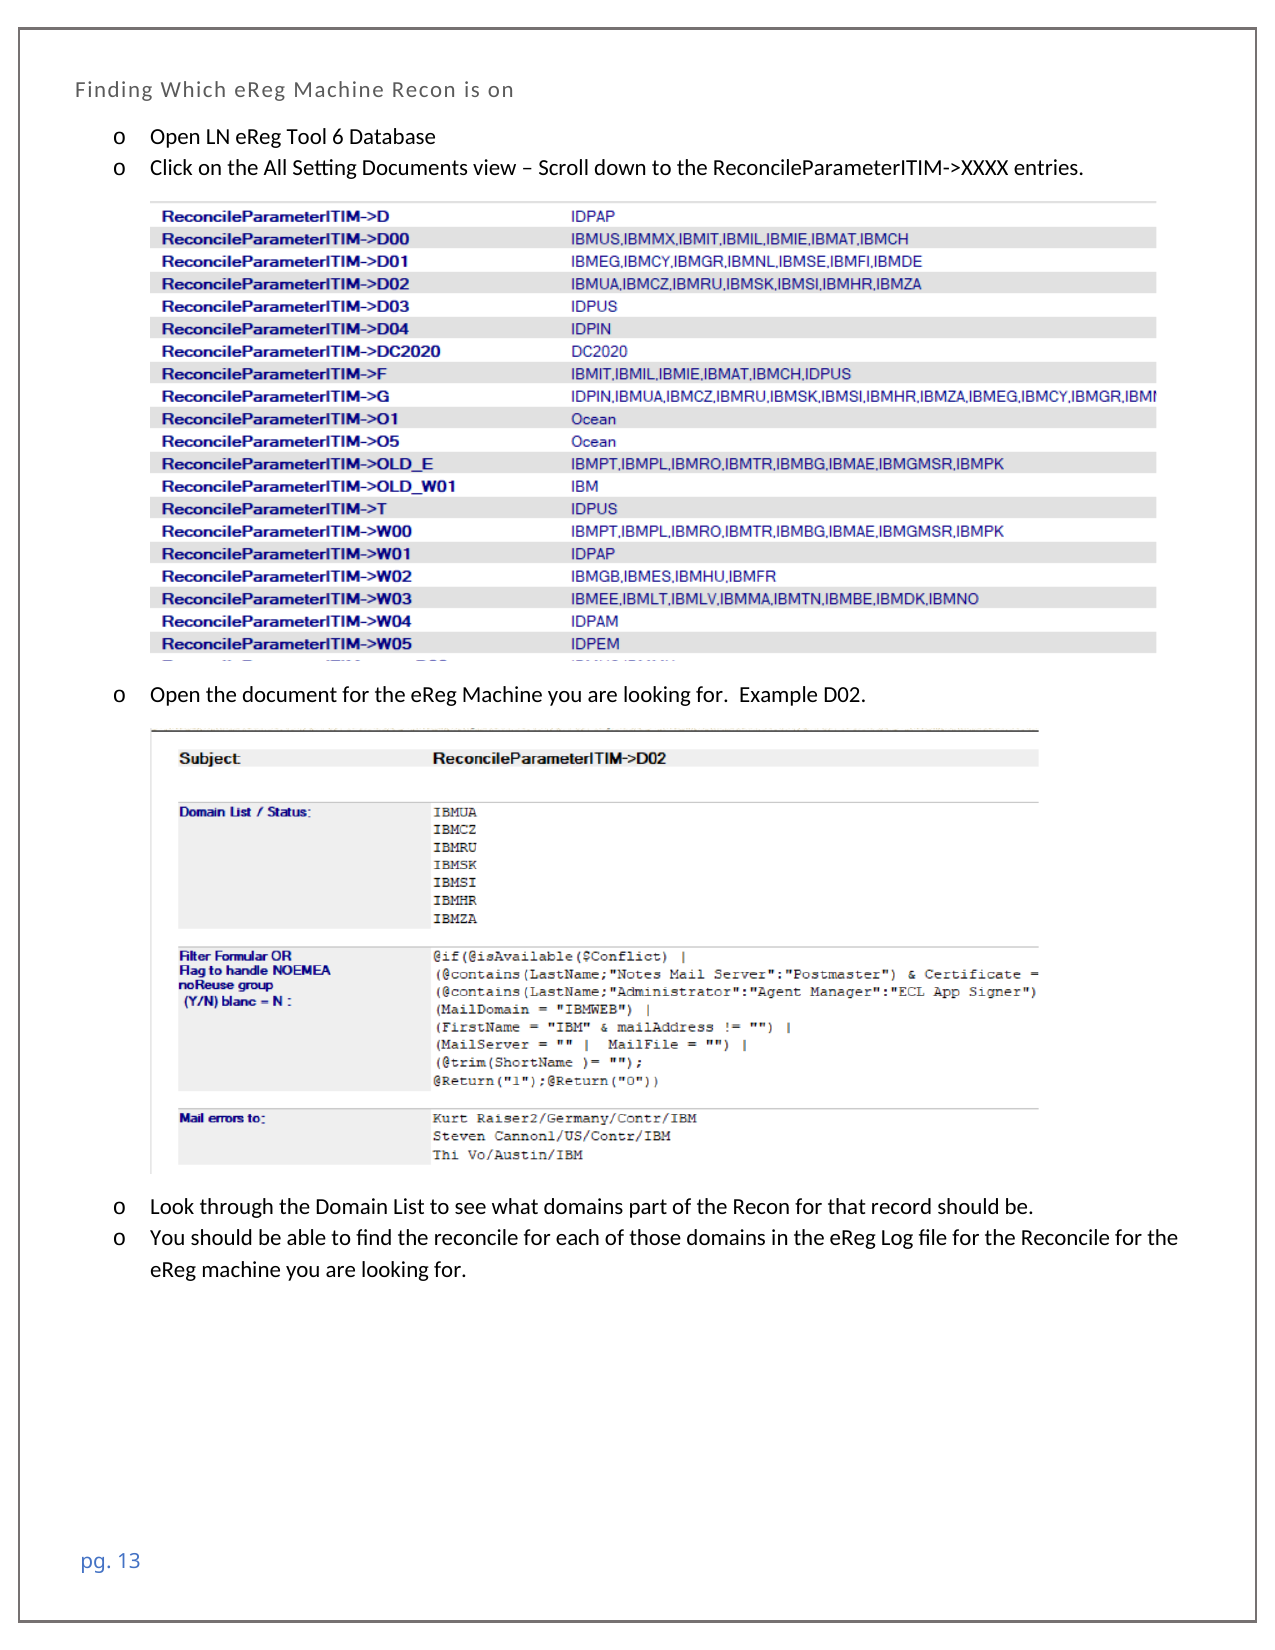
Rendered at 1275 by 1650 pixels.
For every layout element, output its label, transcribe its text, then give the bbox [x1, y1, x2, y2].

picture [150, 201, 1157, 661]
picture [150, 728, 1039, 1174]
list Click on the All Setting Documents view – Scroll down to the ReconcileParameterITIM->XXXX entries. [112, 153, 1200, 182]
list Open LN eReg Tool 6 Database [112, 122, 1200, 151]
list Look through the Domain List to see what domains part of the Recon for that record should be. [112, 1192, 1200, 1221]
subtitle Finding Which eReg Machine Recon is on [75, 75, 1200, 103]
list You should be able to find the reconcile for each of those domains in the eReg Log file for the Reconcile for the eReg machine you are looking for. [112, 1223, 1200, 1283]
list Open the document for the eReg Machine you are looking for. Example D02. [112, 680, 1200, 709]
